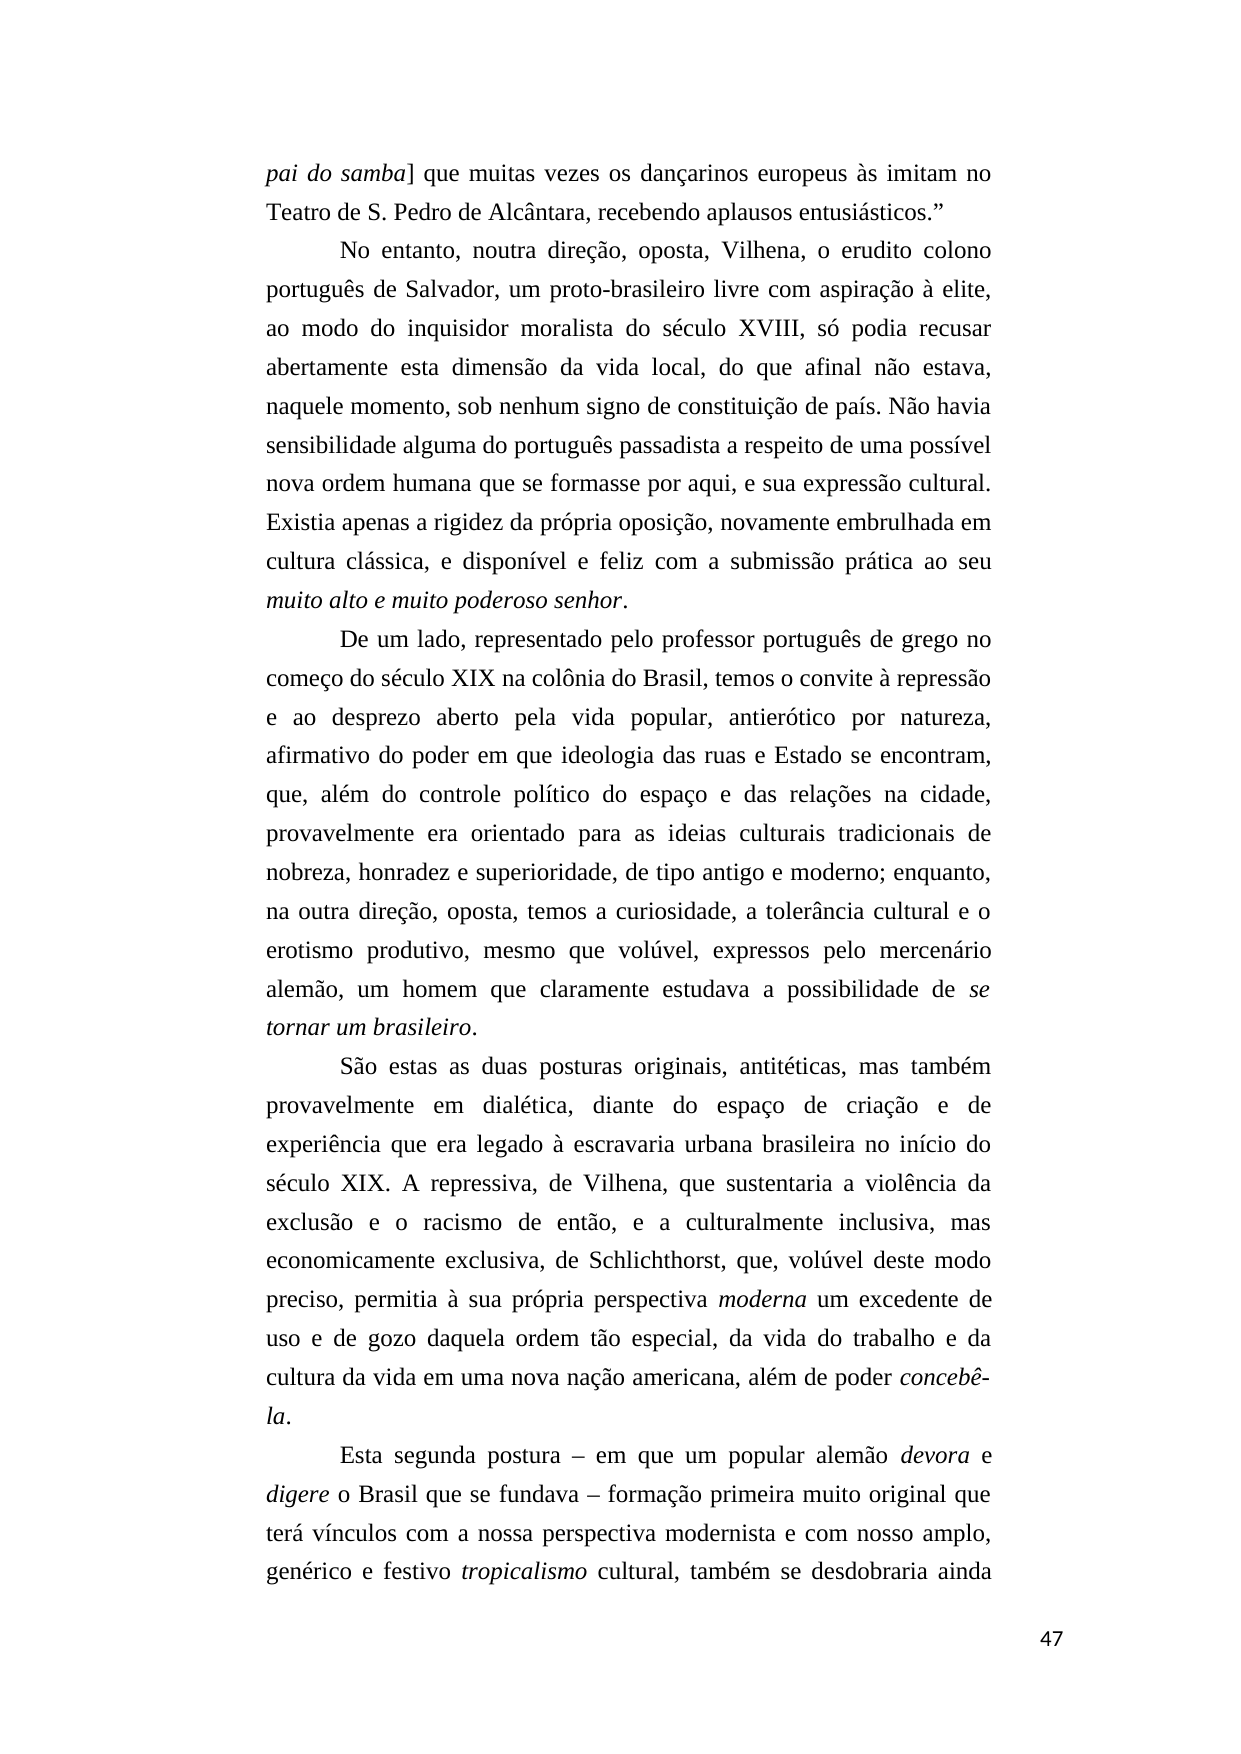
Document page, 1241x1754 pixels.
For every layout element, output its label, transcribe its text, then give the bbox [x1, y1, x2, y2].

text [266, 148, 992, 225]
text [266, 1430, 992, 1585]
text De um lado, representado pelo professor português de grego no começo do século XIX na colônia do Brasil, temos o convite à repressão e ao desprezo aberto pela vida popular, antierótico por natureza, afirmativo do poder em que ideologia das ruas e Estado se encontram, que, além do controle político do espaço e das relações na cidade, provavelmente era orientado para as ideias culturais tradicionais de nobreza, honradez e superioridade, de tipo antigo e moderno; enquanto, na outra direção, oposta, temos a curiosidade, a tolerância cultural e o erotismo produtivo, mesmo que volúvel, expressos pelo mercenário alemão, um homem que claramente estudava a possibilidade de se tornar um brasileiro. [266, 614, 992, 1041]
text No entanto, noutra direção, oposta, Vilhena, o erudito colono português de Salvador, um proto-brasileiro livre com aspiração à elite, ao modo do inquisidor moralista do século XVIII, só podia recusar abertamente esta dimensão da vida local, do que afinal não estava, naquele momento, sob nenhum signo de constituição de país. Não havia sensibilidade alguma do português passadista a respeito de uma possível nova ordem humana que se formasse por aqui, e sua expressão cultural. Existia apenas a rigidez da própria oposição, novamente embrulhada em cultura clássica, e disponível e feliz com a submissão prática ao seu muito alto e muito poderoso senhor. [266, 225, 992, 614]
text São estas as duas posturas originais, antitéticas, mas também provavelmente em dialética, diante do espaço de criação e de experiência que era legado à escravaria urbana brasileira no início do século XIX. A repressiva, de Vilhena, que sustentaria a violência da exclusão e o racismo de então, e a culturalmente inclusiva, mas economicamente exclusiva, de Schlichthorst, que, volúvel deste modo preciso, permitia à sua própria perspectiva moderna um excedente de uso e de gozo daquela ordem tão especial, da vida do trabalho e da cultura da vida em uma nova nação americana, além de poder concebê-la. [266, 1041, 992, 1430]
